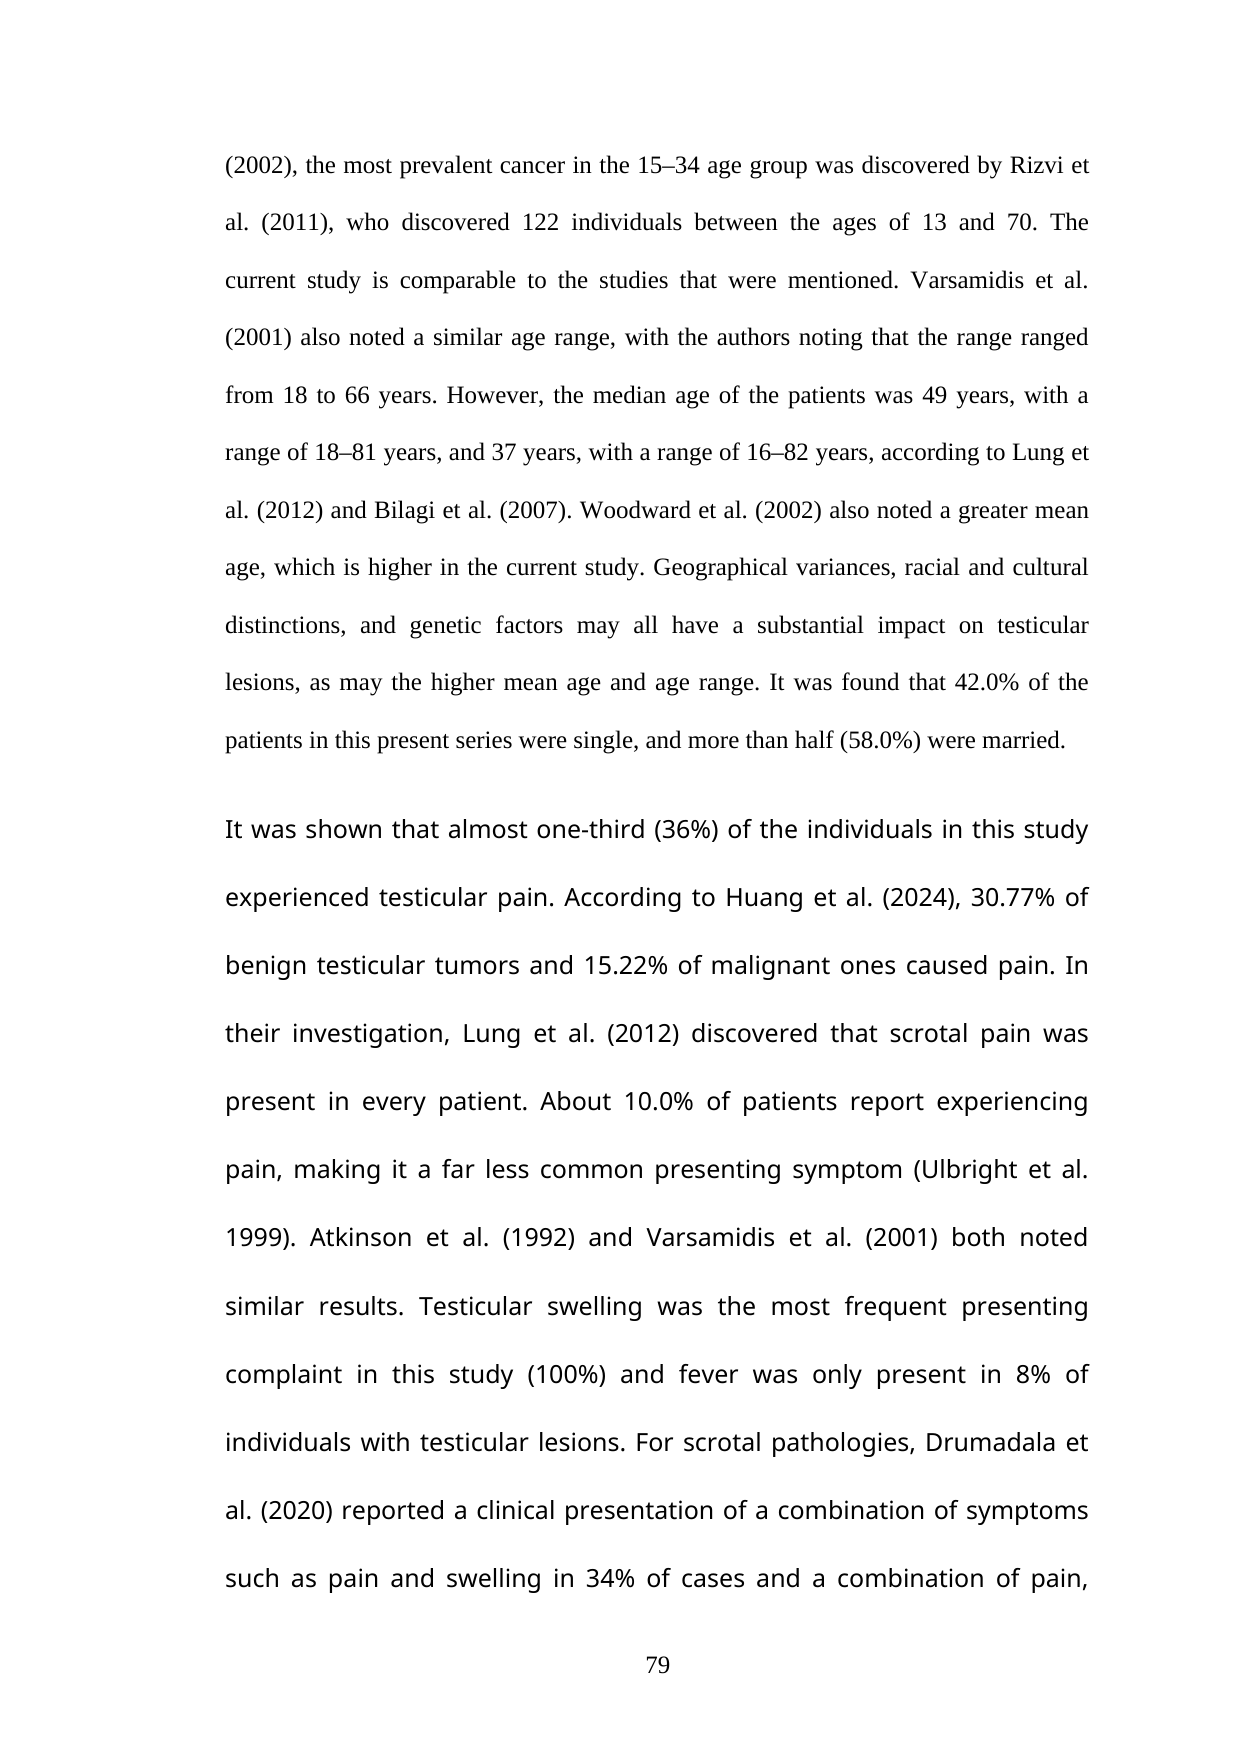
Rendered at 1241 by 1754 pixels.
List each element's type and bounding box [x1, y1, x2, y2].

text [225, 150, 1090, 754]
text [225, 811, 1090, 1595]
